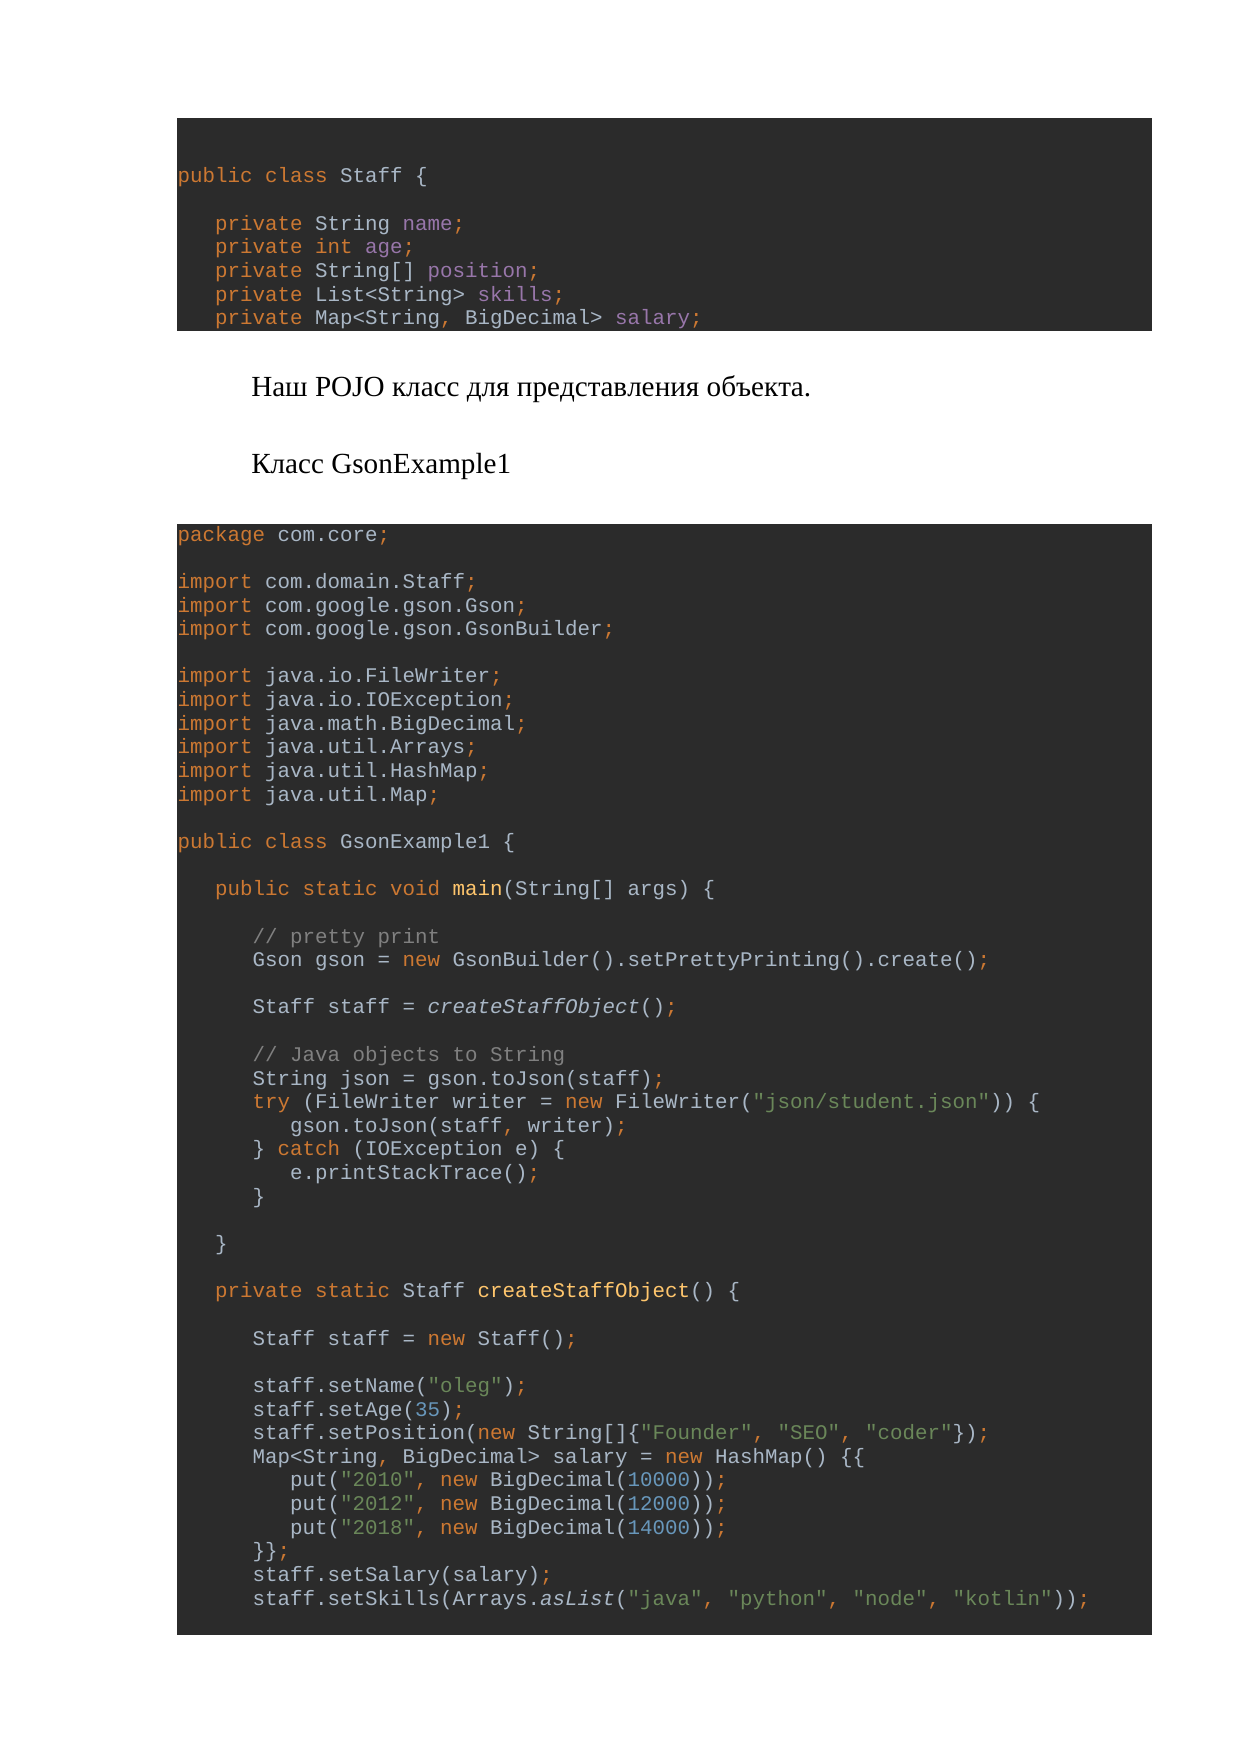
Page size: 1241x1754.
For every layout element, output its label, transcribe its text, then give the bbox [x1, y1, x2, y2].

list Наш POJO класс для представления объекта. [251, 369, 1152, 403]
list Класс GsonExample1 [251, 447, 1152, 480]
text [177, 118, 1152, 331]
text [177, 524, 1152, 1635]
